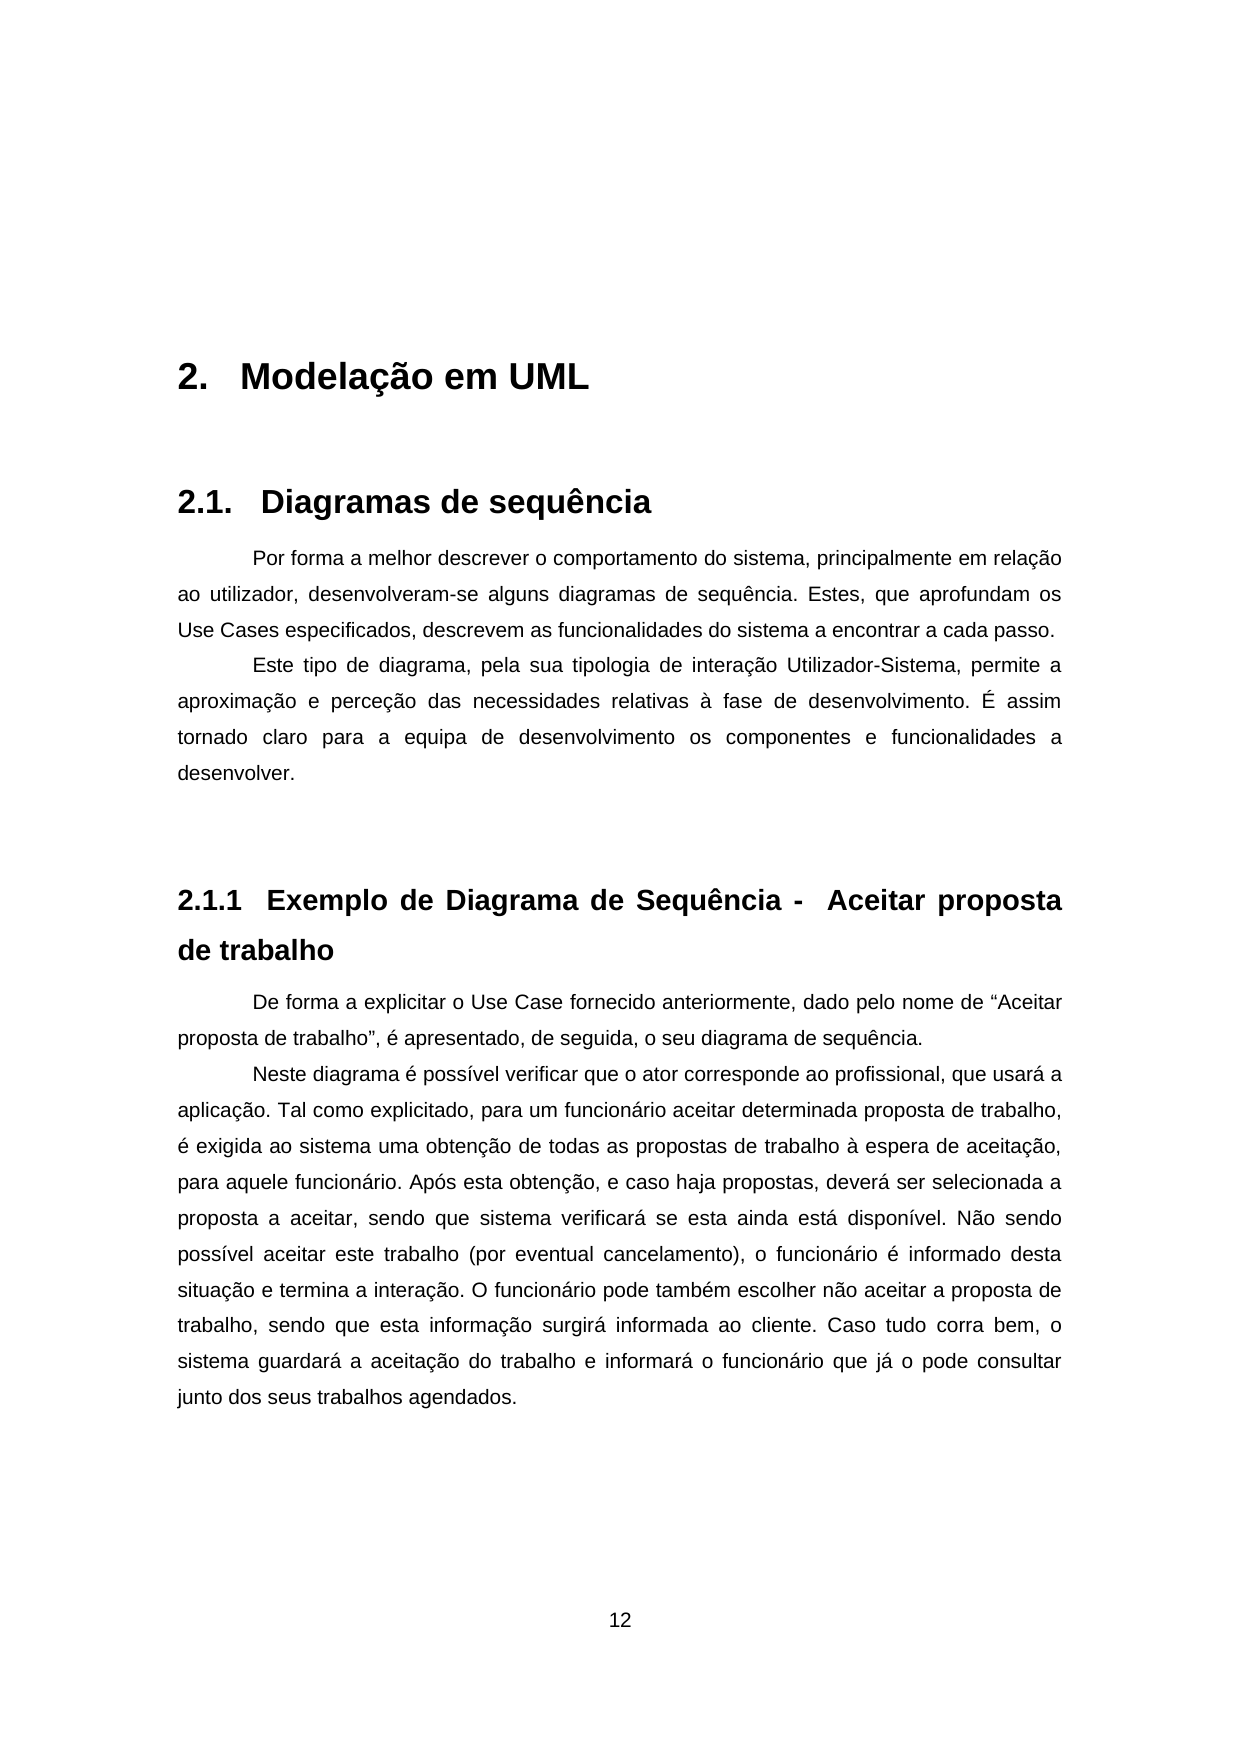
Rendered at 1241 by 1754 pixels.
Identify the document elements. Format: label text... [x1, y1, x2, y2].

text Modelação em UML [177, 354, 1063, 398]
text Por forma a melhor descrever o comportamento do sistema, principalmente em relação ao utilizador, desenvolveram-se alguns diagramas de sequência. Estes, que aprofundam os Use Cases especificados, descrevem as funcionalidades do sistema a encontrar a cada passo. [177, 546, 1063, 641]
text De forma a explicitar o Use Case fornecido anteriormente, dado pelo nome de “Aceitar proposta de trabalho”, é apresentado, de seguida, o seu diagrama de sequência. [177, 990, 1063, 1050]
text Exemplo de Diagrama de Sequência - Aceitar proposta de trabalho [177, 883, 1063, 967]
text Este tipo de diagrama, pela sua tipologia de interação Utilizador-Sistema, permite a aproximação e perceção das necessidades relativas à fase de desenvolvimento. É assim tornado claro para a equipa de desenvolvimento os componentes e funcionalidades a desenvolver. [177, 653, 1063, 785]
text Neste diagrama é possível verificar que o ator corresponde ao profissional, que usará a aplicação. Tal como explicitado, para um funcionário aceitar determinada proposta de trabalho, é exigida ao sistema uma obtenção de todas as propostas de trabalho à espera de aceitação, para aquele funcionário. Após esta obtenção, e caso haja propostas, deverá ser selecionada a proposta a aceitar, sendo que sistema verificará se esta ainda está disponível. Não sendo possível aceitar este trabalho (por eventual cancelamento), o funcionário é informado desta situação e termina a interação. O funcionário pode também escolher não aceitar a proposta de trabalho, sendo que esta informação surgirá informada ao cliente. Caso tudo corra bem, o sistema guardará a aceitação do trabalho e informará o funcionário que já o pode consultar junto dos seus trabalhos agendados. [177, 1062, 1063, 1409]
text Diagramas de sequência [177, 482, 1063, 520]
